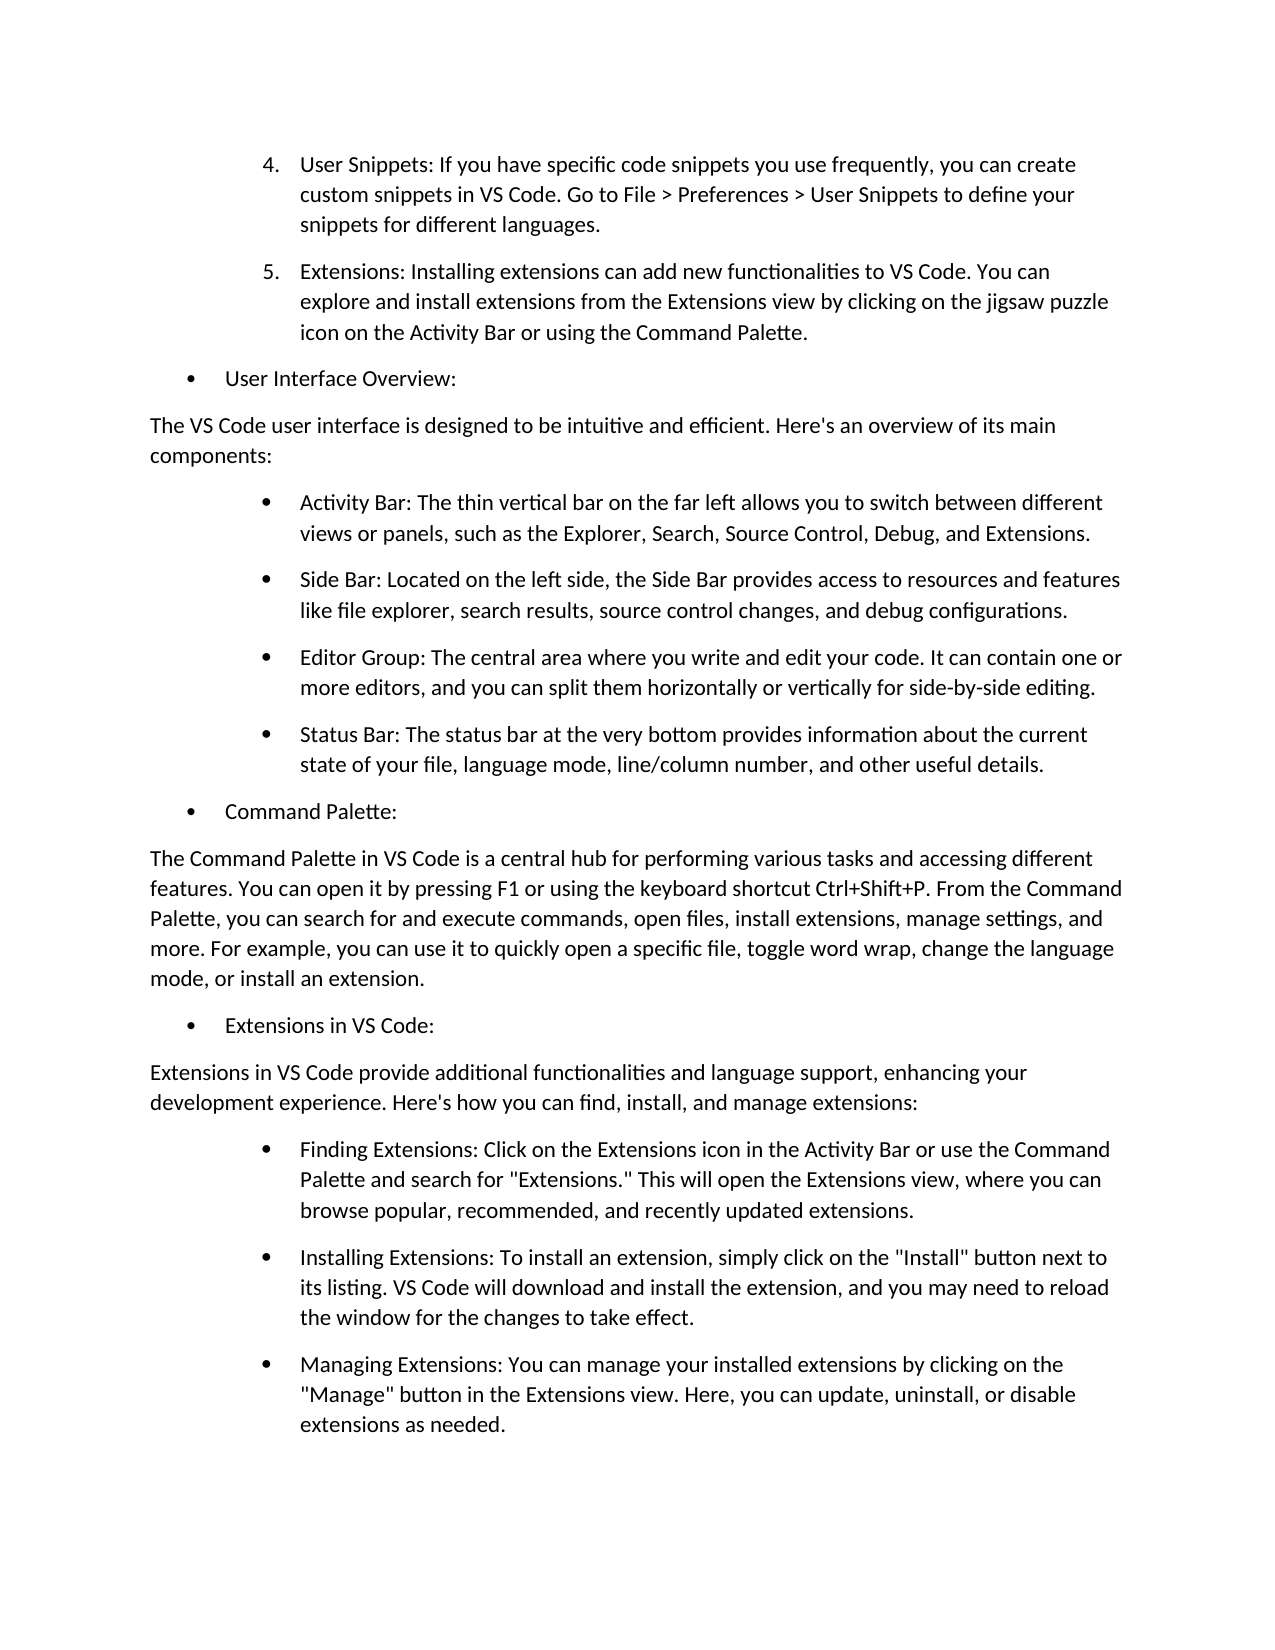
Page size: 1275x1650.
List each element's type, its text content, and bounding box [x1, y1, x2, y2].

text Extensions in VS Code provide additional functionalities and language support, enhancing your development experience. Here's how you can find, install, and manage extensions: [150, 1058, 1125, 1117]
list Extensions: Installing extensions can add new functionalities to VS Code. You can explore and install extensions from the Extensions view by clicking on the jigsaw puzzle icon on the Activity Bar or using the Command Palette. [262, 257, 1125, 346]
list User Snippets: If you have specific code snippets you use frequently, you can create custom snippets in VS Code. Go to File > Preferences > User Snippets to define your snippets for different languages. [262, 150, 1125, 238]
list Activity Bar: The thin vertical bar on the far left allows you to switch between different views or panels, such as the Explorer, Search, Source Control, Debug, and Extensions. [262, 488, 1125, 547]
list Managing Extensions: You can manage your installed extensions by clicking on the "Manage" button in the Extensions view. Here, you can update, uninstall, or disable extensions as needed. [262, 1350, 1125, 1438]
list Status Bar: The status bar at the very bottom provides information about the current state of your file, language mode, line/column number, and other useful details. [262, 720, 1125, 778]
list User Interface Overview: [187, 364, 1125, 393]
list Editor Group: The central area where you write and edit your code. It can contain one or more editors, and you can split them horizontally or vertically for side-by-side editing. [262, 643, 1125, 701]
list Side Bar: Located on the left side, the Side Bar provides access to resources and features like file explorer, search results, source control changes, and debug configurations. [262, 566, 1125, 624]
list Installing Extensions: To install an extension, simply click on the "Install" button next to its listing. VS Code will download and install the extension, and you may need to reload the window for the changes to take effect. [262, 1243, 1125, 1331]
text The Command Palette in VS Code is a central hub for performing various tasks and accessing different features. You can open it by pressing F1 or using the keyboard shortcut Ctrl+Shift+P. From the Command Palette, you can search for and execute commands, open files, install extensions, manage settings, and more. For example, you can use it to quickly open a specific file, toggle word wrap, change the language mode, or install an extension. [150, 844, 1125, 993]
list Finding Extensions: Click on the Extensions icon in the Activity Bar or use the Command Palette and search for "Extensions." This will open the Extensions view, where you can browse popular, recommended, and recently updated extensions. [262, 1135, 1125, 1224]
list Extensions in VS Code: [187, 1011, 1125, 1039]
text The VS Code user interface is designed to be intuitive and efficient. Here's an overview of its main components: [150, 411, 1125, 470]
list Command Palette: [187, 797, 1125, 825]
